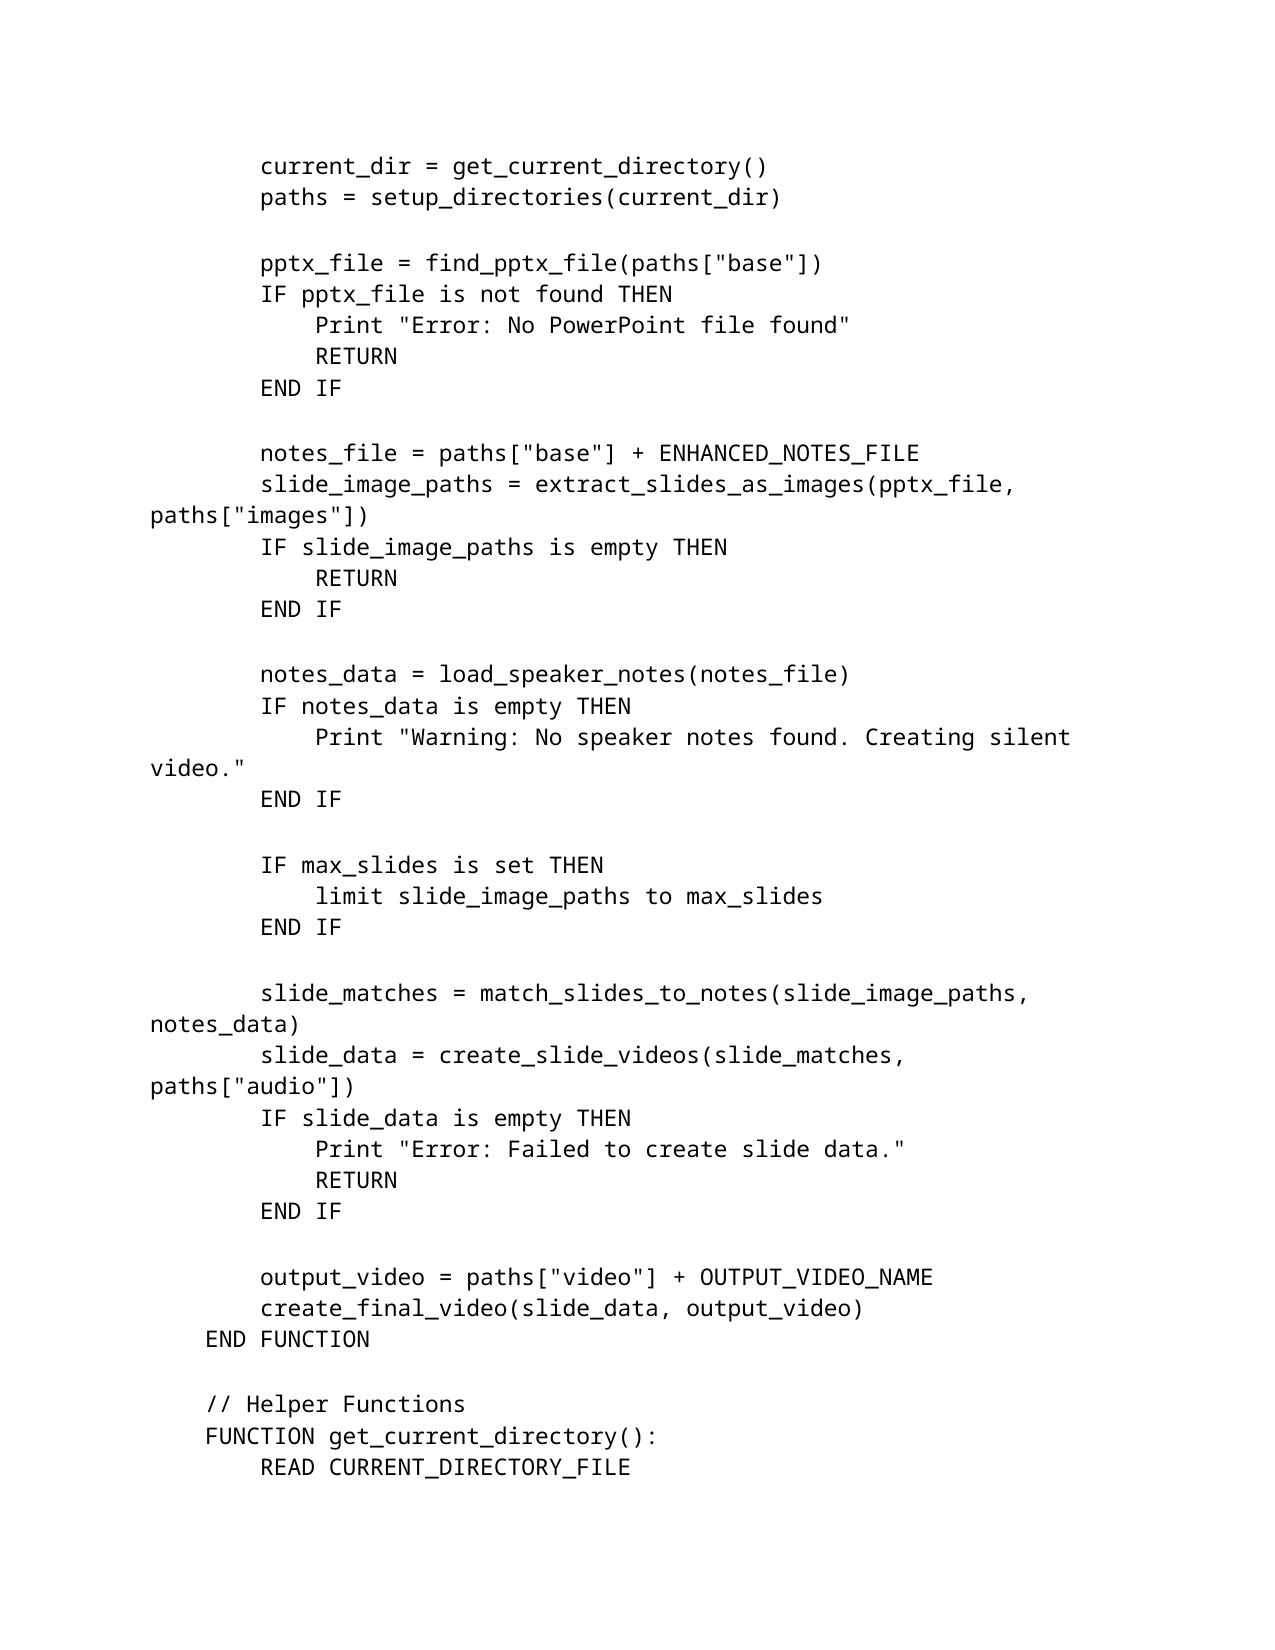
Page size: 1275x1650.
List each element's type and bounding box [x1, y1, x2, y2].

text [150, 150, 1125, 1482]
